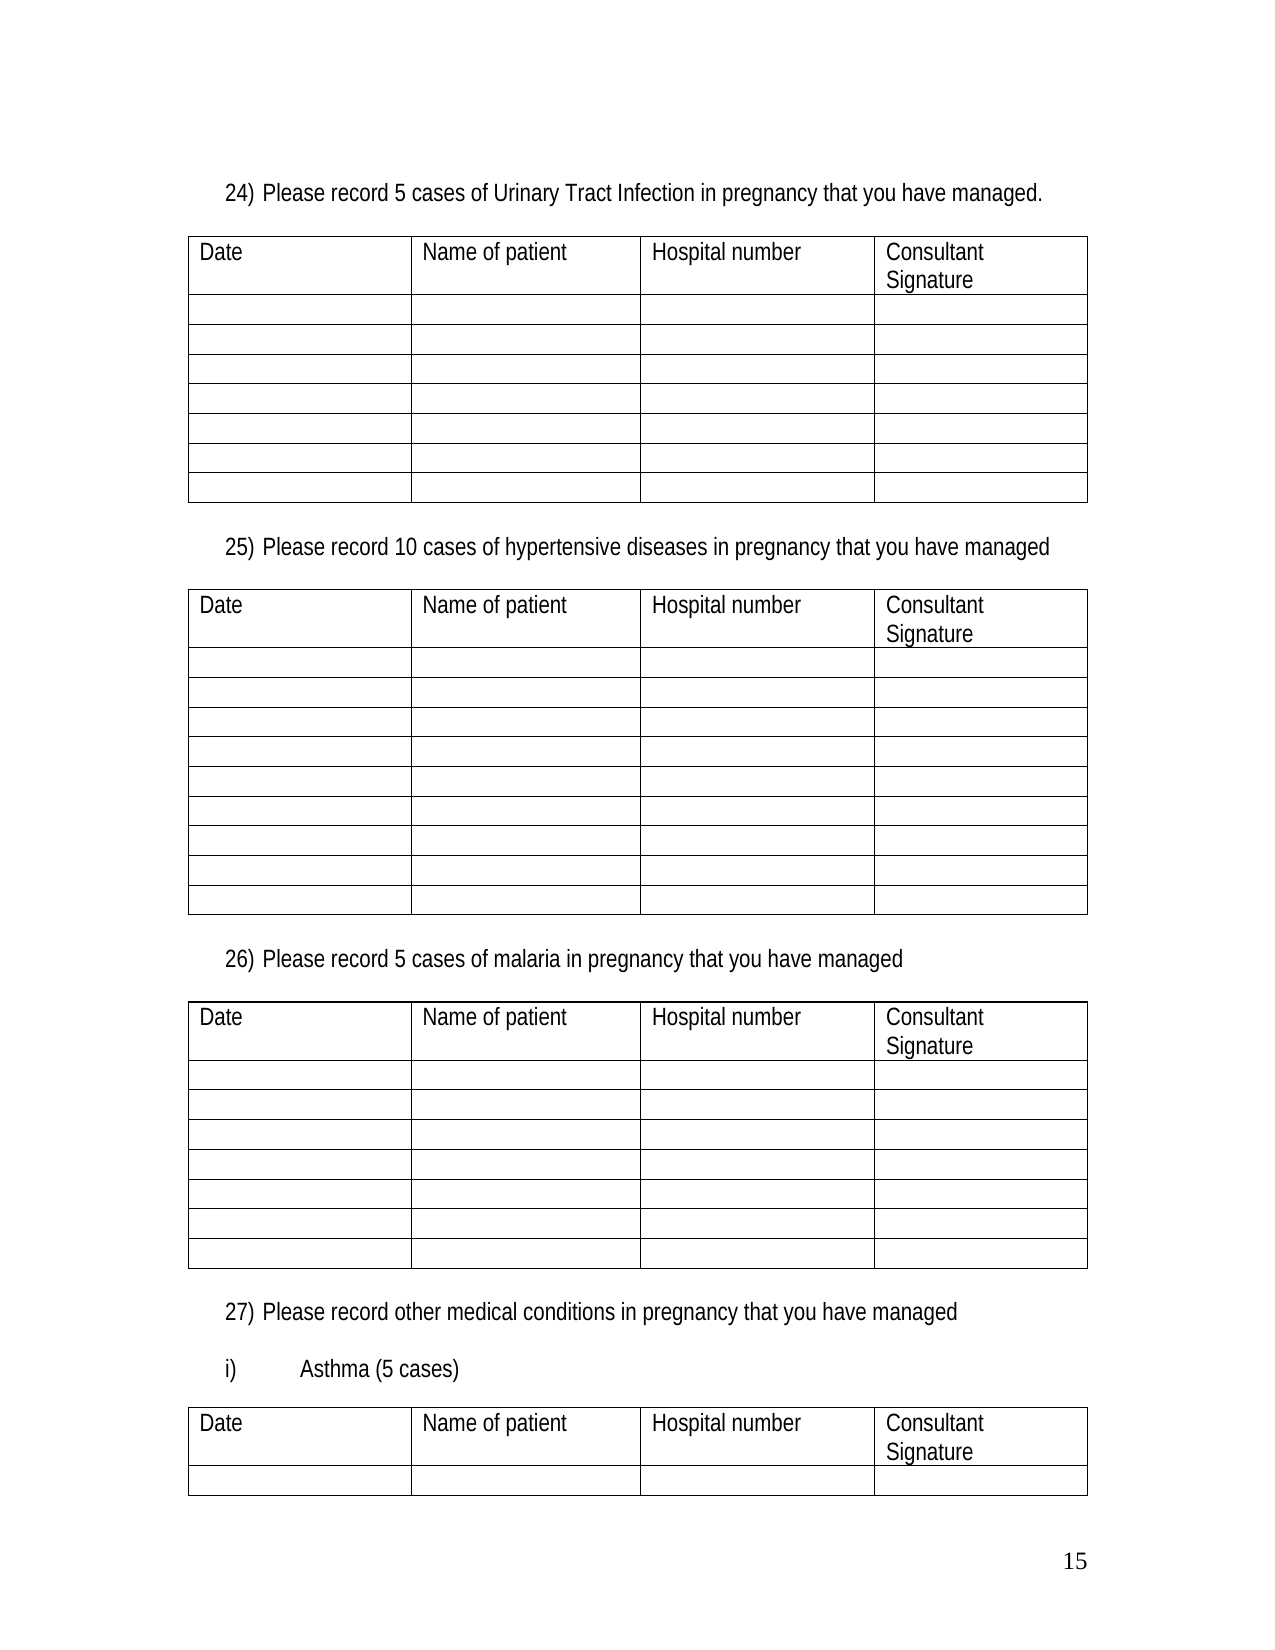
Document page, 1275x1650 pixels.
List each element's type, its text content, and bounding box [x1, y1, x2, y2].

table_cell [189, 295, 411, 324]
list Asthma (5 cases) [225, 1354, 1087, 1383]
table_header Date [189, 1003, 411, 1060]
table_header Consultant Signature [875, 1408, 1087, 1465]
table_cell [412, 295, 640, 324]
table_cell [189, 1061, 411, 1089]
table_cell [189, 797, 411, 825]
table_cell [641, 473, 874, 502]
table_cell [641, 678, 874, 707]
table_cell [641, 384, 874, 413]
table_cell [875, 355, 1087, 383]
list Please record other medical conditions in pregnancy that you have managed [225, 1297, 1087, 1326]
table_cell [641, 444, 874, 472]
table_cell [641, 1209, 874, 1238]
table_cell [412, 767, 640, 796]
table_cell [641, 1090, 874, 1119]
table_header Hospital number [641, 590, 874, 647]
table_cell [189, 1239, 411, 1267]
table_cell [412, 708, 640, 736]
table_cell [412, 414, 640, 442]
table_cell [189, 708, 411, 736]
table_header Consultant Signature [875, 1003, 1087, 1060]
table_cell [189, 1466, 411, 1495]
table_cell [875, 295, 1087, 324]
list Please record 5 cases of Urinary Tract Infection in pregnancy that you have managed. [225, 178, 1087, 207]
table_header Consultant Signature [875, 590, 1087, 647]
table_cell [875, 1209, 1087, 1238]
table_cell [875, 1239, 1087, 1267]
table_header Date [189, 590, 411, 647]
table_cell [875, 444, 1087, 472]
table_header Name of patient [412, 237, 640, 294]
table_cell [189, 648, 411, 677]
table_cell [641, 1466, 874, 1495]
table_cell [641, 1150, 874, 1178]
table_cell [412, 384, 640, 413]
table_header Consultant Signature [875, 237, 1087, 294]
table_header Date [189, 237, 411, 294]
table_cell [875, 797, 1087, 825]
table_cell [875, 678, 1087, 707]
table_cell [189, 384, 411, 413]
table_cell [412, 678, 640, 707]
table_cell [875, 1466, 1087, 1495]
table_header Hospital number [641, 237, 874, 294]
table_cell [641, 826, 874, 855]
table_cell [641, 355, 874, 383]
table_cell [641, 414, 874, 442]
table_cell [641, 295, 874, 324]
table_header Hospital number [641, 1003, 874, 1060]
table_cell [412, 1150, 640, 1178]
table_cell [641, 325, 874, 353]
table_cell [875, 737, 1087, 766]
table_cell [189, 444, 411, 472]
table_cell [412, 1090, 640, 1119]
table_cell [641, 1180, 874, 1208]
list Please record 5 cases of malaria in pregnancy that you have managed [225, 944, 1087, 973]
table_cell [875, 325, 1087, 353]
table_cell [875, 1061, 1087, 1089]
table_cell [641, 1239, 874, 1267]
table_cell [641, 797, 874, 825]
table_cell [641, 767, 874, 796]
table_cell [875, 767, 1087, 796]
table_cell [875, 1090, 1087, 1119]
table_cell [875, 826, 1087, 855]
table_cell [875, 886, 1087, 914]
table_cell [412, 1209, 640, 1238]
table_cell [189, 737, 411, 766]
table_cell [189, 1209, 411, 1238]
table_cell [412, 737, 640, 766]
table_header Name of patient [412, 590, 640, 647]
table_cell [641, 1120, 874, 1149]
table_cell [875, 856, 1087, 885]
table_cell [412, 826, 640, 855]
list Please record 10 cases of hypertensive diseases in pregnancy that you have managed [225, 532, 1087, 560]
table_cell [189, 1090, 411, 1119]
table_cell [412, 1120, 640, 1149]
table_cell [189, 767, 411, 796]
table_cell [189, 325, 411, 353]
table_cell [189, 856, 411, 885]
table_cell [875, 414, 1087, 442]
table_cell [875, 1120, 1087, 1149]
table_cell [641, 856, 874, 885]
table_cell [875, 708, 1087, 736]
table_cell [189, 826, 411, 855]
table_cell [875, 384, 1087, 413]
table_cell [875, 648, 1087, 677]
table_cell [412, 648, 640, 677]
table_cell [189, 678, 411, 707]
table_cell [412, 1061, 640, 1089]
table_cell [189, 1150, 411, 1178]
table_cell [412, 1239, 640, 1267]
table_cell [412, 856, 640, 885]
table_cell [412, 1180, 640, 1208]
table_cell [875, 473, 1087, 502]
table_header Name of patient [412, 1408, 640, 1465]
table_cell [189, 473, 411, 502]
table_cell [412, 355, 640, 383]
table_cell [189, 355, 411, 383]
table_cell [189, 414, 411, 442]
table_cell [641, 1061, 874, 1089]
table_cell [641, 737, 874, 766]
table_cell [412, 444, 640, 472]
table_cell [875, 1150, 1087, 1178]
table_header Date [189, 1408, 411, 1465]
table_cell [412, 886, 640, 914]
table_cell [412, 797, 640, 825]
table_cell [412, 325, 640, 353]
table_cell [875, 1180, 1087, 1208]
table_cell [641, 648, 874, 677]
table_header Name of patient [412, 1003, 640, 1060]
table_cell [189, 886, 411, 914]
table_cell [641, 708, 874, 736]
table_cell [641, 886, 874, 914]
table_cell [189, 1180, 411, 1208]
table_cell [412, 1466, 640, 1495]
table_cell [189, 1120, 411, 1149]
table_cell [412, 473, 640, 502]
table_header Hospital number [641, 1408, 874, 1465]
